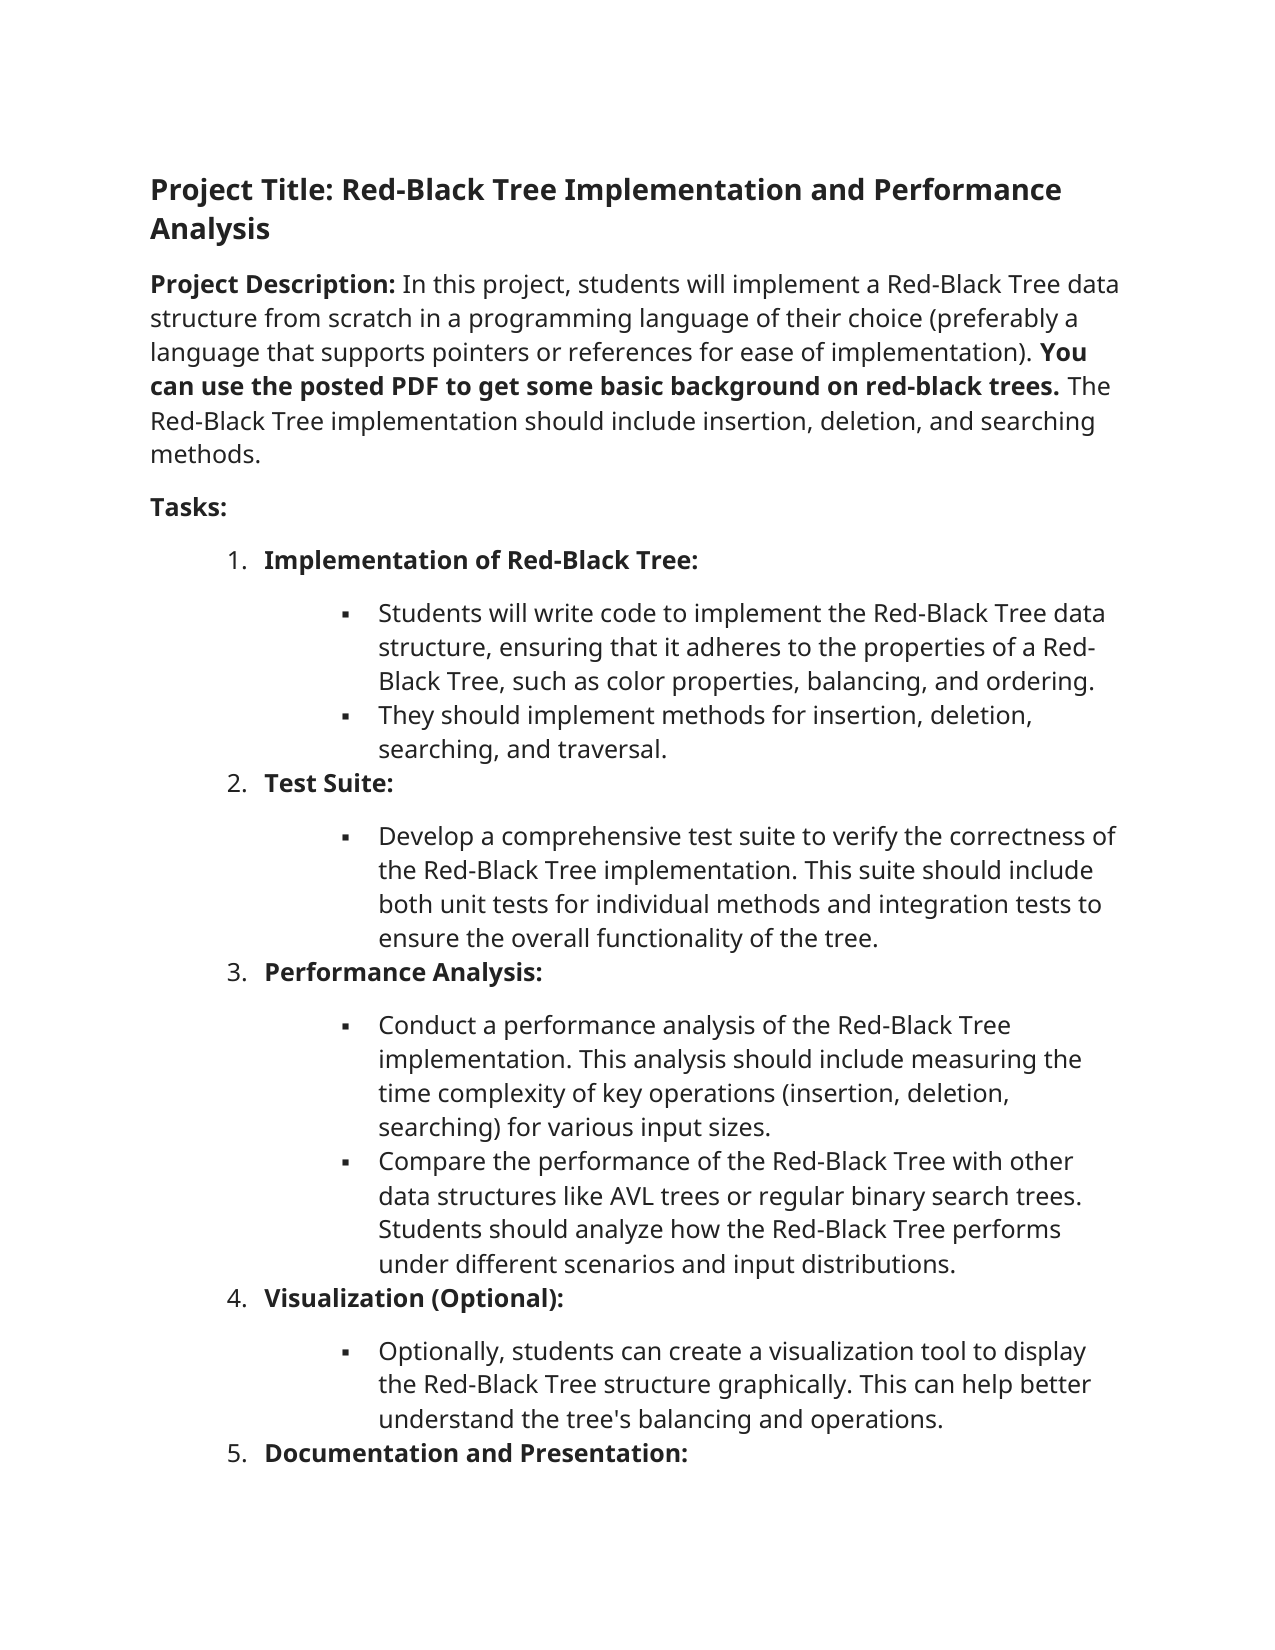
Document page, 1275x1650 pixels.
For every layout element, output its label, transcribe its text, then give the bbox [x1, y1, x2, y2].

list Develop a comprehensive test suite to verify the correctness of the Red-Black Tree implementation. This suite should include both unit tests for individual methods and integration tests to ensure the overall functionality of the tree. [341, 819, 1125, 955]
list They should implement methods for insertion, deletion, searching, and traversal. [341, 698, 1125, 766]
list Students will write code to implement the Red-Black Tree data structure, ensuring that it adheres to the properties of a Red-Black Tree, such as color properties, balancing, and ordering. [341, 596, 1125, 698]
text Project Title: Red-Black Tree Implementation and Performance Analysis [150, 169, 1125, 248]
text Project Description: In this project, students will implement a Red-Black Tree data structure from scratch in a programming language of their choice (preferably a language that supports pointers or references for ease of implementation). You can use the posted PDF to get some basic background on red-black trees. The Red-Black Tree implementation should include insertion, deletion, and searching methods. [150, 267, 1125, 471]
text Tasks: [150, 490, 1125, 524]
list Compare the performance of the Red-Black Tree with other data structures like AVL trees or regular binary search trees. Students should analyze how the Red-Black Tree performs under different scenarios and input distributions. [341, 1144, 1125, 1280]
list Performance Analysis: [227, 955, 1125, 989]
list Visualization (Optional): [227, 1280, 1125, 1314]
list Implementation of Red-Black Tree: [227, 543, 1125, 577]
list Documentation and Presentation: [227, 1435, 1125, 1469]
list Conduct a performance analysis of the Red-Black Tree implementation. This analysis should include measuring the time complexity of key operations (insertion, deletion, searching) for various input sizes. [341, 1008, 1125, 1144]
list Test Suite: [227, 766, 1125, 800]
list Optionally, students can create a visualization tool to display the Red-Black Tree structure graphically. This can help better understand the tree's balancing and operations. [341, 1333, 1125, 1435]
